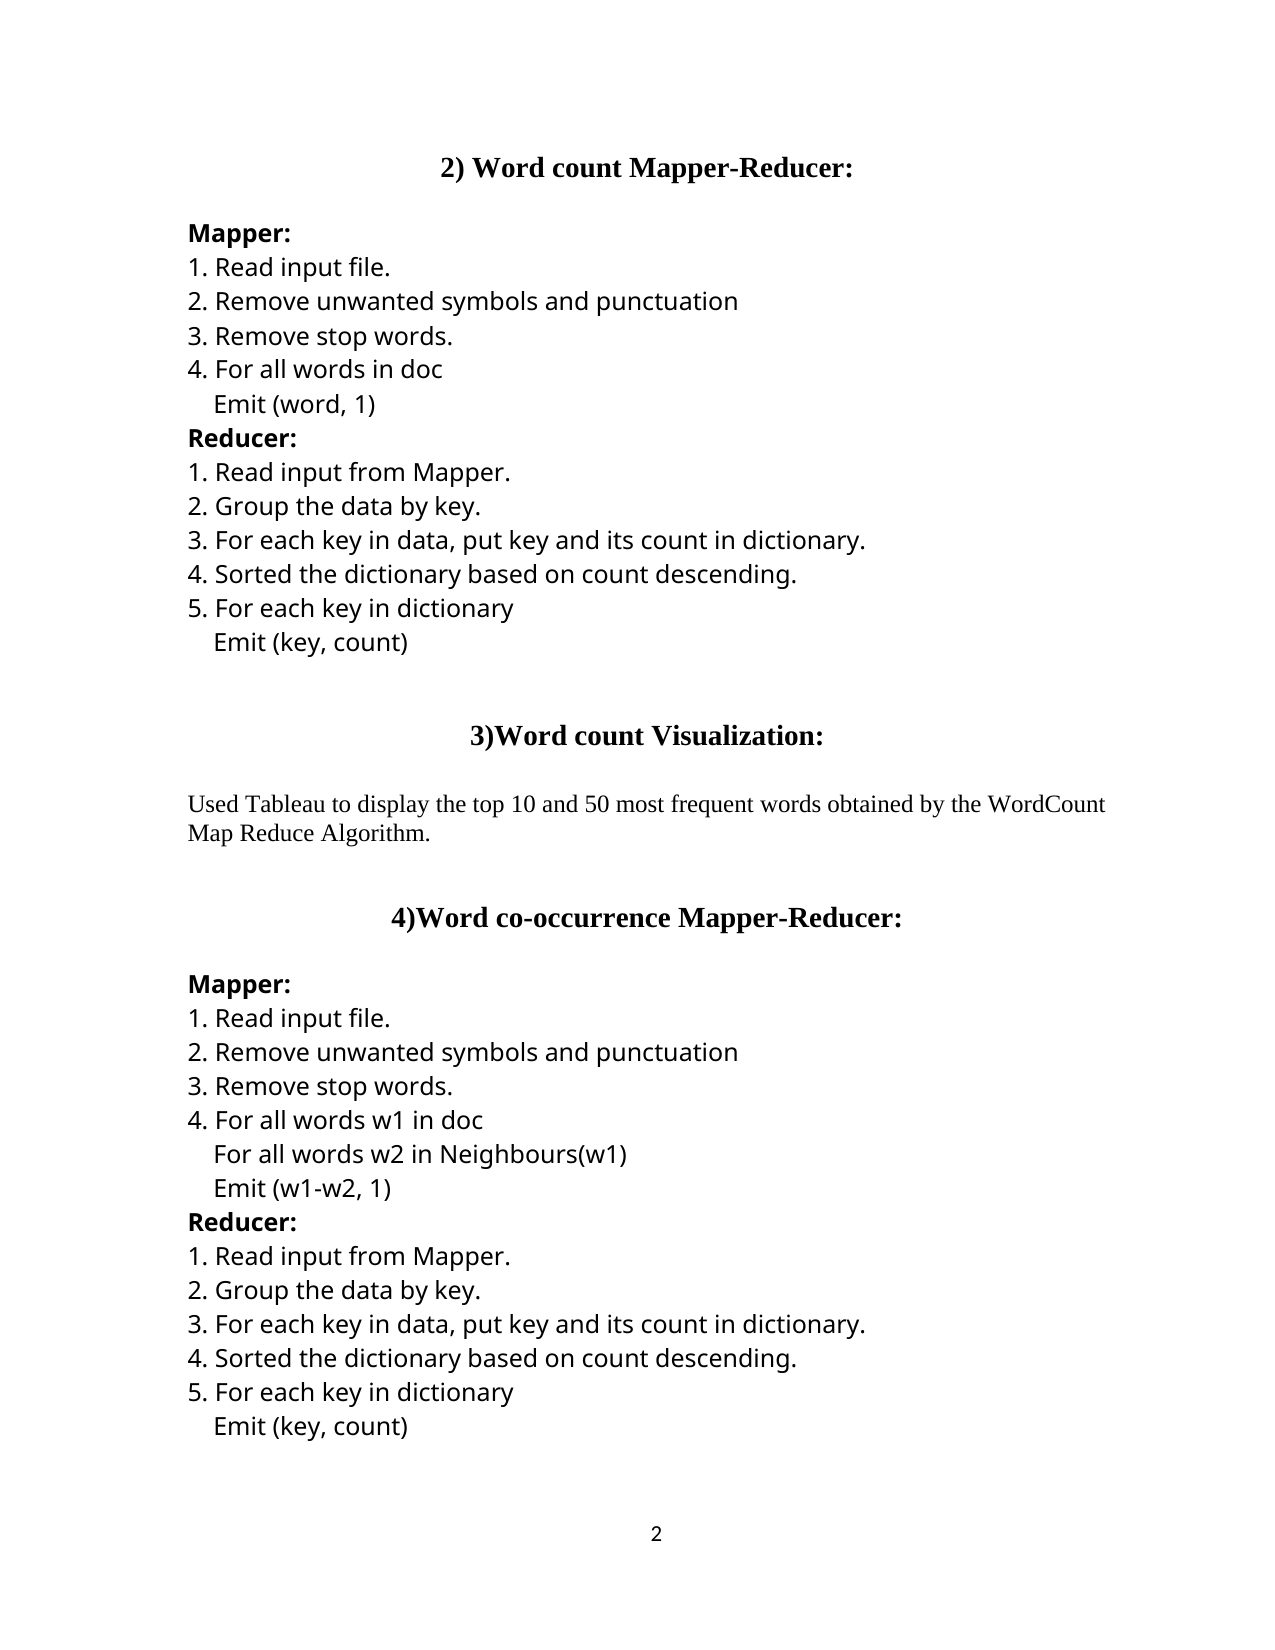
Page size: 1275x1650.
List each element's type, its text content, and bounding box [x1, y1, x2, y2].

text 1. Read input file. [187, 250, 1125, 284]
text 1. Read input file. [187, 1000, 1125, 1034]
subtitle 4)Word co-occurrence Mapper-Reducer: [187, 900, 1107, 934]
text 4. For all words w1 in doc [187, 1102, 1125, 1137]
text Used Tableau to display the top 10 and 50 most frequent words obtained by the WordCount Map Reduce Algorithm. [187, 789, 1125, 847]
text 3. Remove stop words. [187, 318, 1125, 352]
text 4. Sorted the dictionary based on count descending. [187, 1341, 1125, 1375]
text 3. For each key in data, put key and its count in dictionary. [187, 522, 1125, 557]
text 3. Remove stop words. [187, 1068, 1125, 1102]
text Reducer: [187, 1205, 1125, 1239]
text 5. For each key in dictionary [187, 591, 1125, 625]
subtitle 3)Word count Visualization: [187, 718, 1107, 751]
text Emit (word, 1) [187, 386, 1125, 420]
text Emit (key, count) [187, 1409, 1125, 1443]
text Reducer: [187, 420, 1125, 454]
text For all words w2 in Neighbours(w1) [187, 1137, 1125, 1171]
text 2. Group the data by key. [187, 488, 1125, 522]
text Emit (w1-w2, 1) [187, 1171, 1125, 1205]
text 2. Remove unwanted symbols and punctuation [187, 1034, 1125, 1068]
text 3. For each key in data, put key and its count in dictionary. [187, 1307, 1125, 1341]
subtitle 2) Word count Mapper-Reducer: [187, 150, 1107, 183]
text Emit (key, count) [187, 625, 1125, 659]
text Mapper: [187, 966, 1125, 1000]
text Mapper: [187, 216, 1125, 250]
text 4. For all words in doc [187, 352, 1125, 386]
text 1. Read input from Mapper. [187, 454, 1125, 488]
text 1. Read input from Mapper. [187, 1239, 1125, 1273]
text 5. For each key in dictionary [187, 1375, 1125, 1409]
text 2. Remove unwanted symbols and punctuation [187, 284, 1125, 318]
text 2. Group the data by key. [187, 1273, 1125, 1307]
text 4. Sorted the dictionary based on count descending. [187, 557, 1125, 591]
